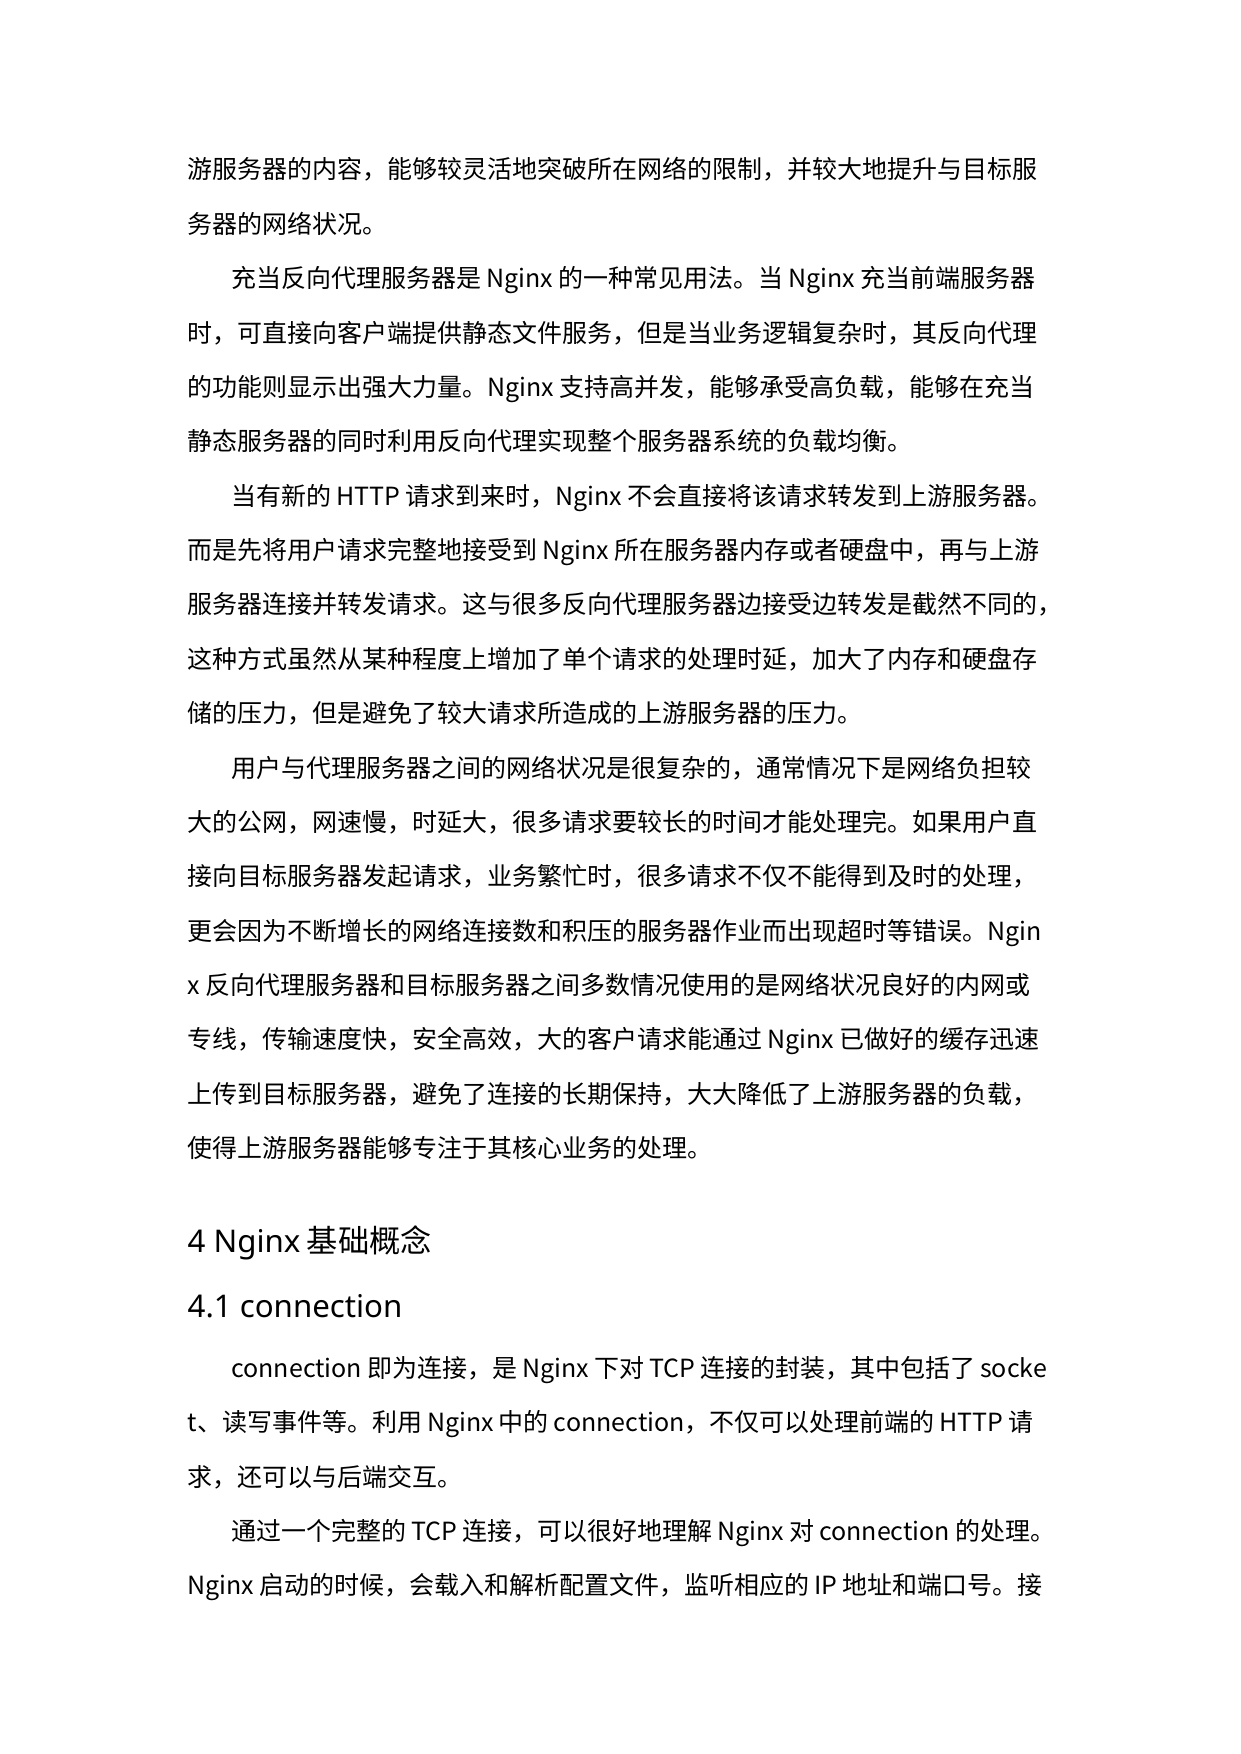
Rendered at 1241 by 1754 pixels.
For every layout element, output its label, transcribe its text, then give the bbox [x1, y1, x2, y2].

text 用户与代理服务器之间的网络状况是很复杂的，通常情况下是网络负担较大的公网，网速慢，时延大，很多请求要较长的时间才能处理完。如果用户直接向目标服务器发起请求，业务繁忙时，很多请求不仅不能得到及时的处理，更会因为不断增长的网络连接数和积压的服务器作业而出现超时等错误。Nginx反向代理服务器和目标服务器之间多数情况使用的是网络状况良好的内网或专线，传输速度快，安全高效，大的客户请求能通过Nginx已做好的缓存迅速上传到目标服务器，避免了连接的长期保持，大大降低了上游服务器的负载，使得上游服务器能够专注于其核心业务的处理。 [187, 748, 1053, 1165]
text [187, 1511, 1053, 1602]
text 充当反向代理服务器是Nginx的一种常见用法。当Nginx充当前端服务器时，可直接向客户端提供静态文件服务，但是当业务逻辑复杂时，其反向代理的功能则显示出强大力量。Nginx支持高并发，能够承受高负载，能够在充当静态服务器的同时利用反向代理实现整个服务器系统的负载均衡。 [187, 259, 1053, 458]
text 4 Nginx基础概念 [187, 1216, 1053, 1262]
text 当有新的HTTP请求到来时，Nginx不会直接将该请求转发到上游服务器。而是先将用户请求完整地接受到Nginx所在服务器内存或者硬盘中，再与上游服务器连接并转发请求。这与很多反向代理服务器边接受边转发是截然不同的，这种方式虽然从某种程度上增加了单个请求的处理时延，加大了内存和硬盘存储的压力，但是避免了较大请求所造成的上游服务器的压力。 [187, 476, 1053, 730]
text connection即为连接，是Nginx下对TCP连接的封装，其中包括了socket、读写事件等。利用Nginx中的connection，不仅可以处理前端的HTTP请求，还可以与后端交互。 [187, 1348, 1053, 1493]
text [187, 150, 1053, 241]
text 4.1 connection [187, 1284, 1053, 1327]
